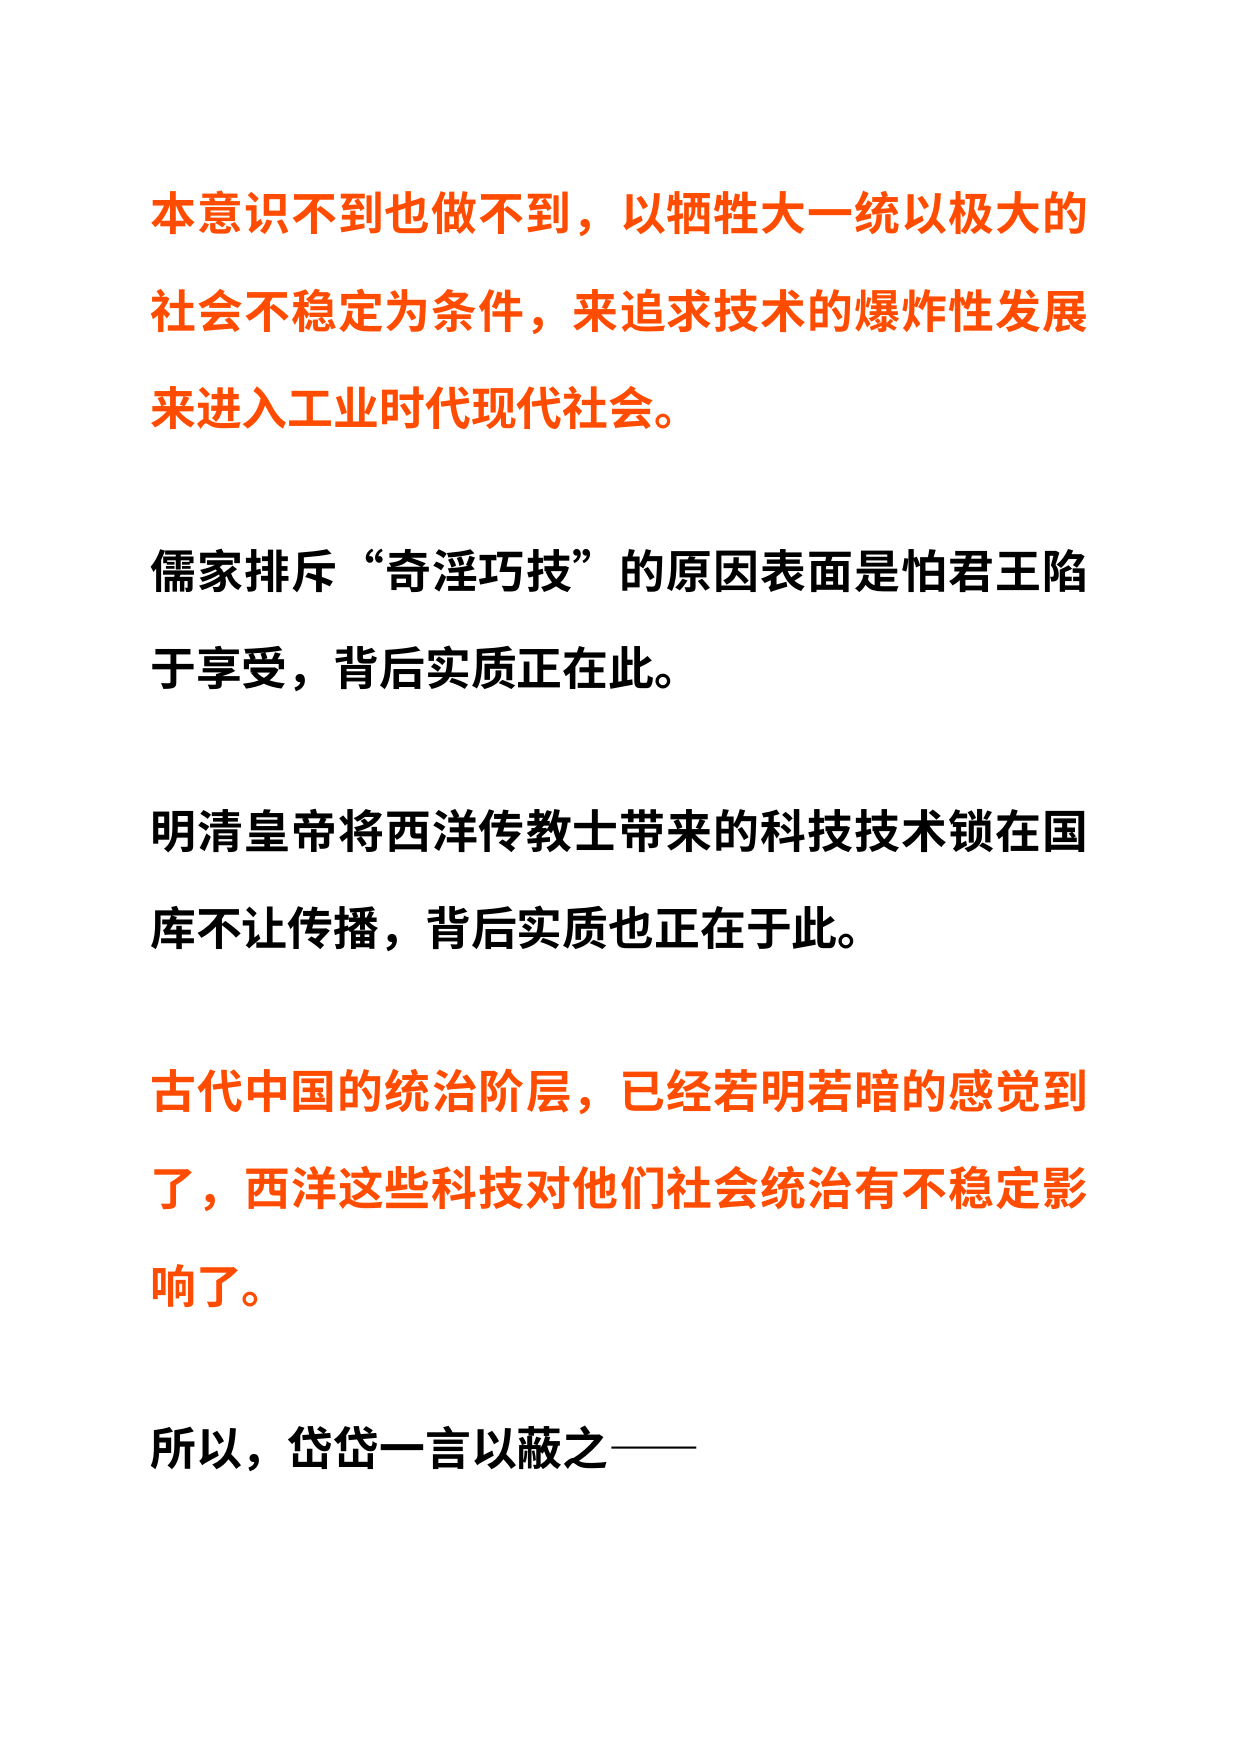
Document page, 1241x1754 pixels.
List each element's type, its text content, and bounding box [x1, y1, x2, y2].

text 古代中国的统治阶层，已经若明若暗的感觉到了，西洋这些科技对他们社会统治有不稳定影响了。 [150, 1039, 1090, 1332]
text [150, 162, 1090, 454]
text 明清皇帝将西洋传教士带来的科技技术锁在国库不让传播，背后实质也正在于此。 [150, 779, 1090, 974]
text 所以，岱岱一言以蔽之—— [150, 1397, 1090, 1494]
text 儒家排斥“奇淫巧技”的原因表面是怕君王陷于享受，背后实质正在此。 [150, 519, 1090, 714]
